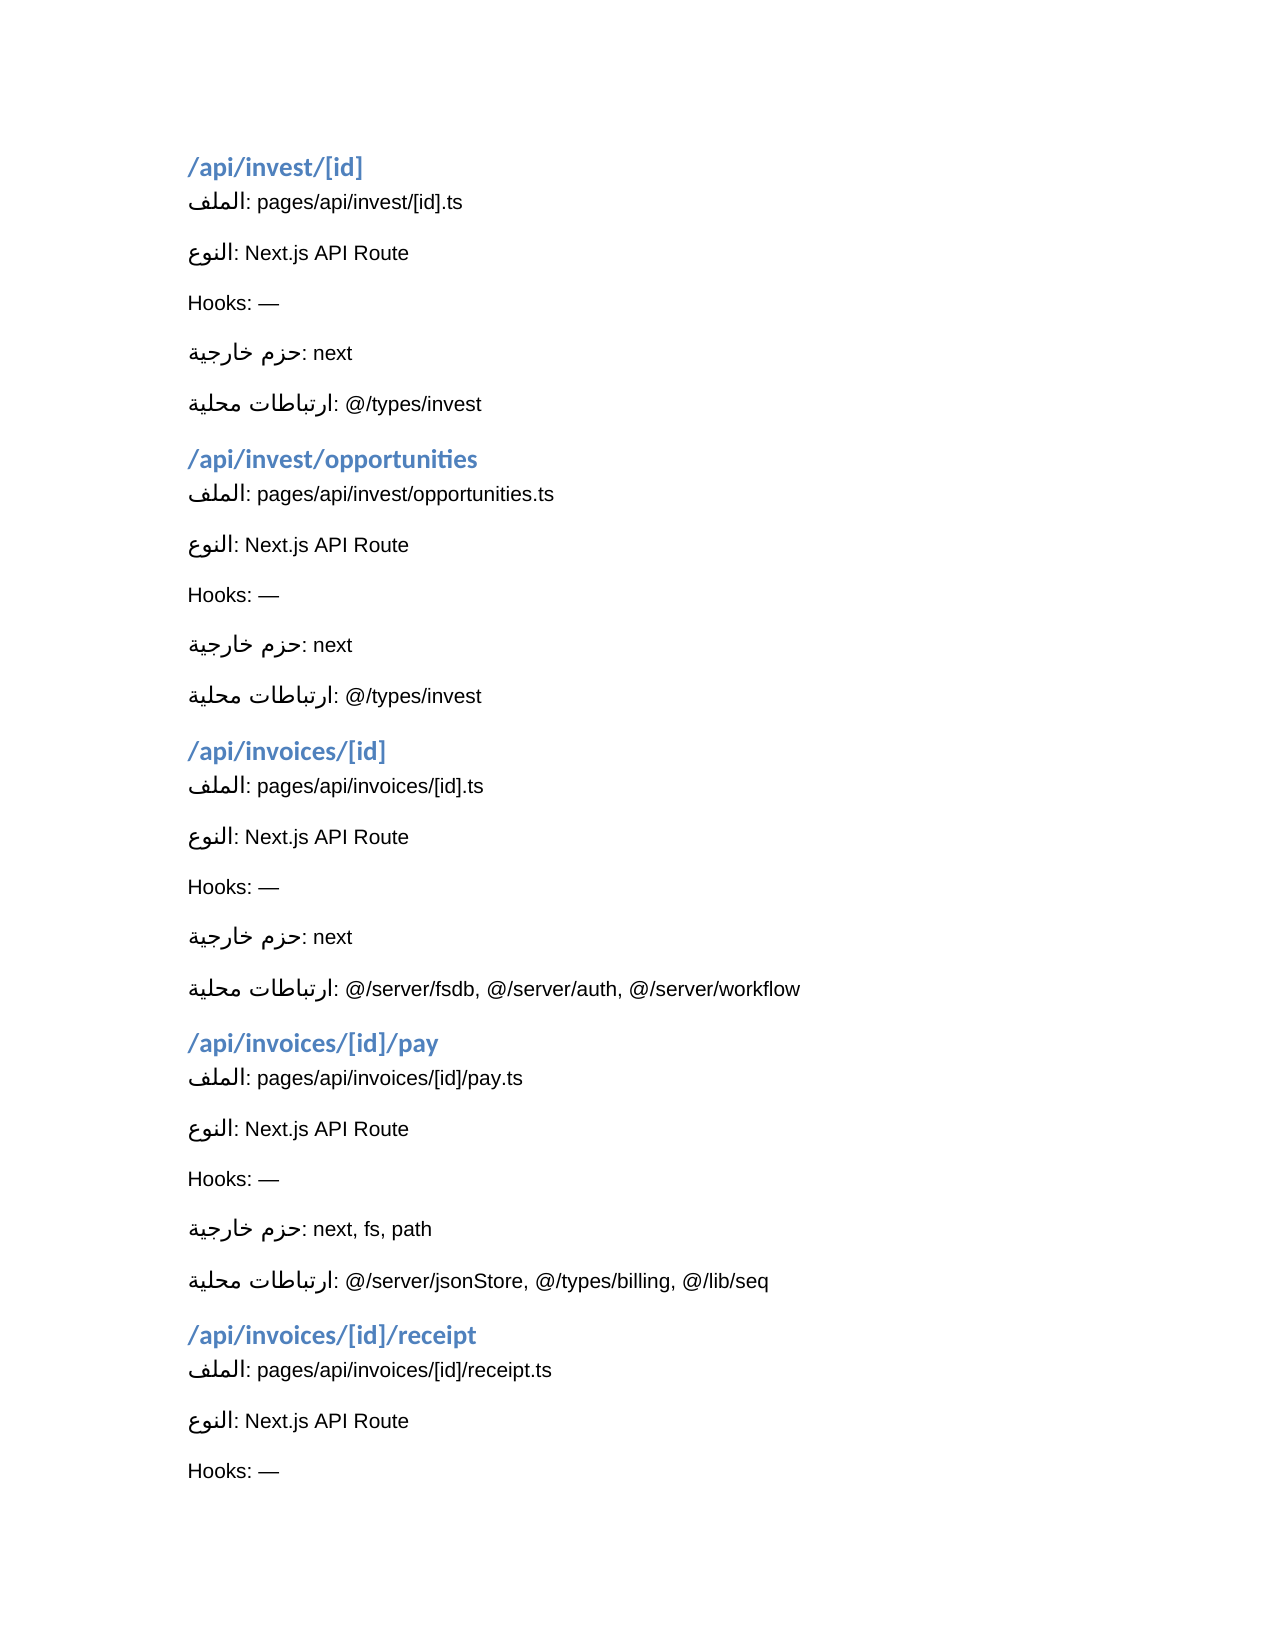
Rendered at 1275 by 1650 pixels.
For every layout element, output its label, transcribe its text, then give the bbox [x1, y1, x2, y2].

subtitle /api/invest/opportunities [187, 442, 1087, 475]
text النوع: Next.js API Route [187, 531, 1087, 558]
text الملف: pages/api/invoices/[id].ts [187, 772, 1087, 799]
text Hooks: — [187, 291, 1087, 315]
subtitle /api/invoices/[id] [187, 734, 1087, 767]
text النوع: Next.js API Route [187, 823, 1087, 850]
text ارتباطات محلية: @/types/invest [187, 391, 1087, 417]
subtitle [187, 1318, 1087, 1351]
text ارتباطات محلية: @/types/invest [187, 683, 1087, 709]
subtitle /api/invest/[id] [187, 150, 1087, 183]
text حزم خارجية: next [187, 339, 1087, 366]
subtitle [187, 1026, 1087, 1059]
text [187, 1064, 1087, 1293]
text الملف: pages/api/invest/[id].ts [187, 188, 1087, 214]
text Hooks: — [187, 583, 1087, 607]
text حزم خارجية: next [187, 631, 1087, 658]
text ارتباطات محلية: @/server/fsdb, @/server/auth, @/server/workflow [187, 975, 1087, 1001]
text Hooks: — [187, 875, 1087, 899]
text النوع: Next.js API Route [187, 239, 1087, 266]
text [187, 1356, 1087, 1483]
text الملف: pages/api/invest/opportunities.ts [187, 480, 1087, 507]
text حزم خارجية: next [187, 923, 1087, 950]
